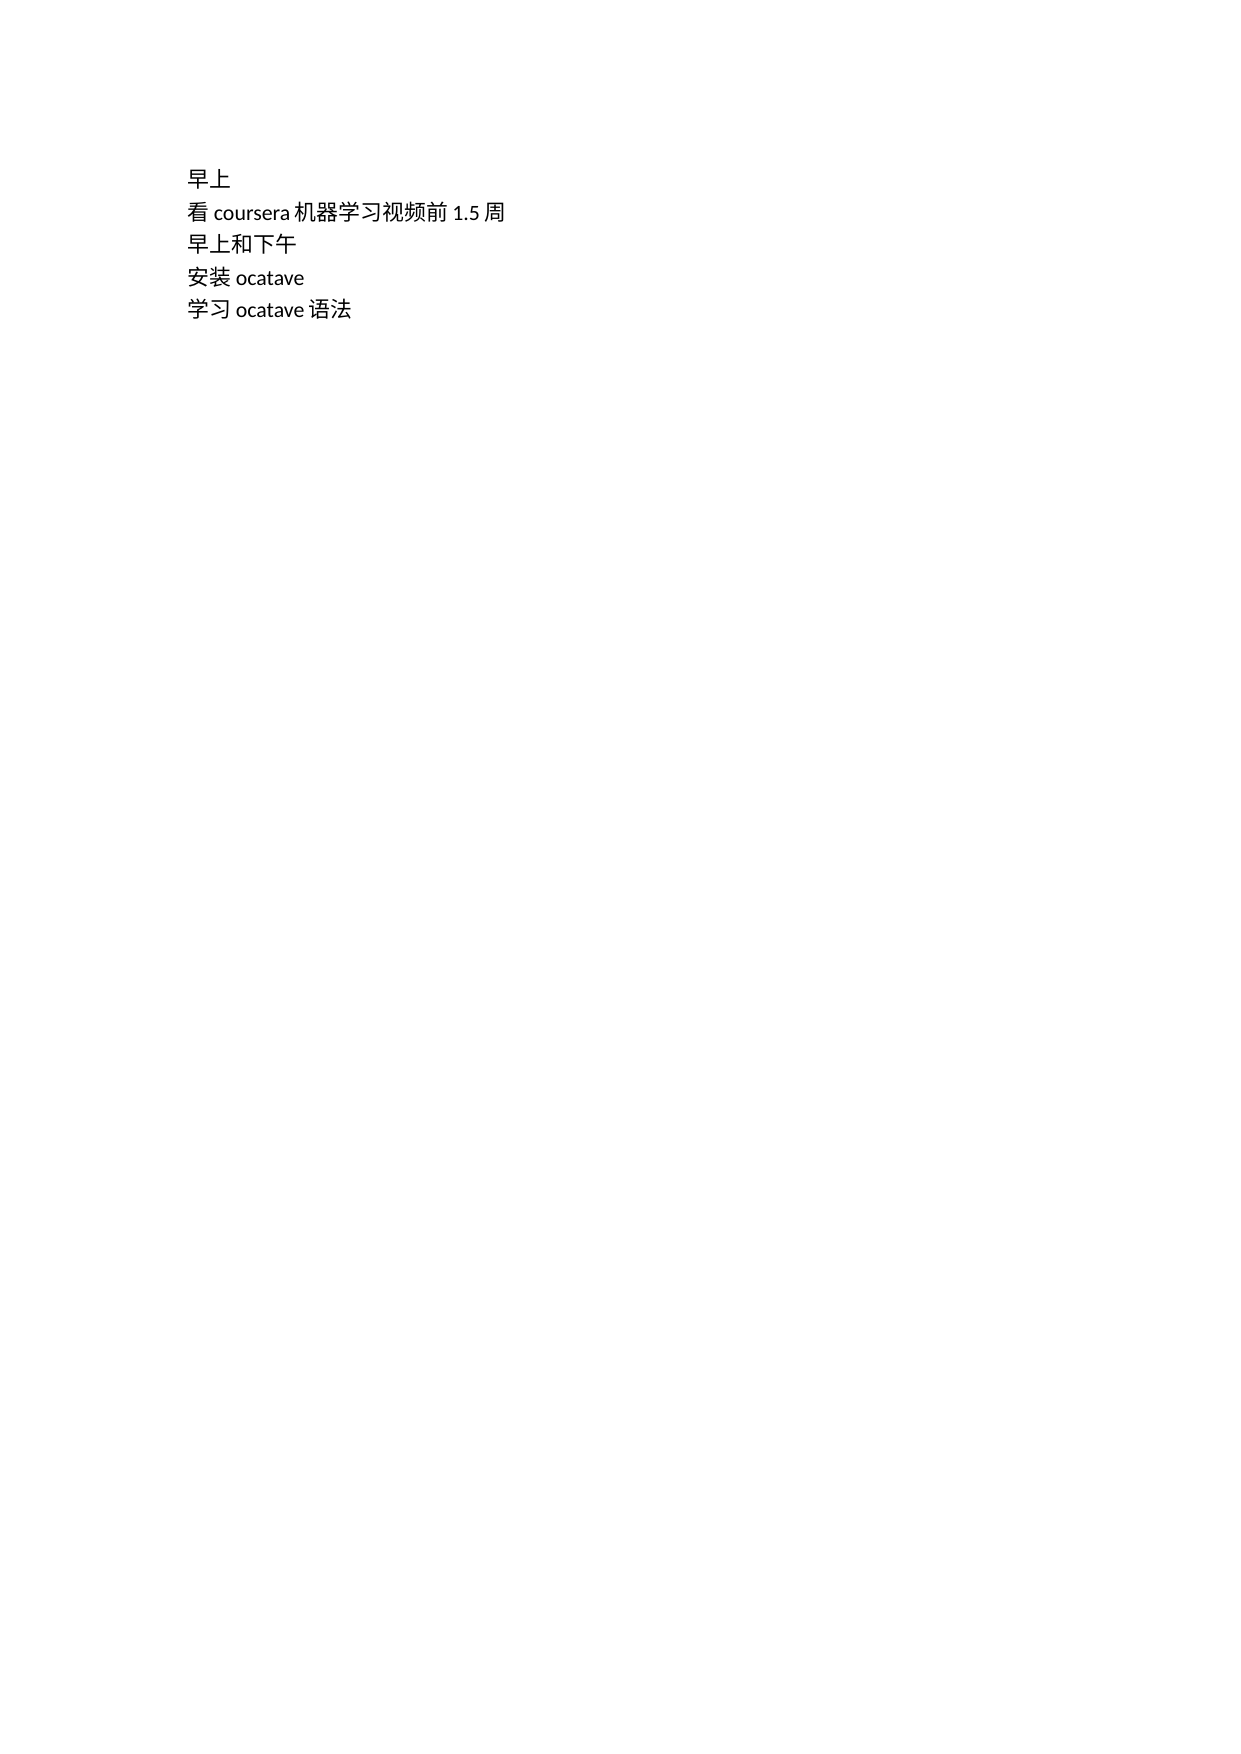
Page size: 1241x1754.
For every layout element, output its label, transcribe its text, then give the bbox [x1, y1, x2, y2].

text 安装ocatave [187, 259, 1053, 292]
text 看coursera机器学习视频前1.5周 [187, 194, 1053, 227]
text 早上和下午 [187, 227, 1053, 259]
text 早上 [187, 162, 1053, 194]
text 学习ocatave语法 [187, 292, 1053, 324]
